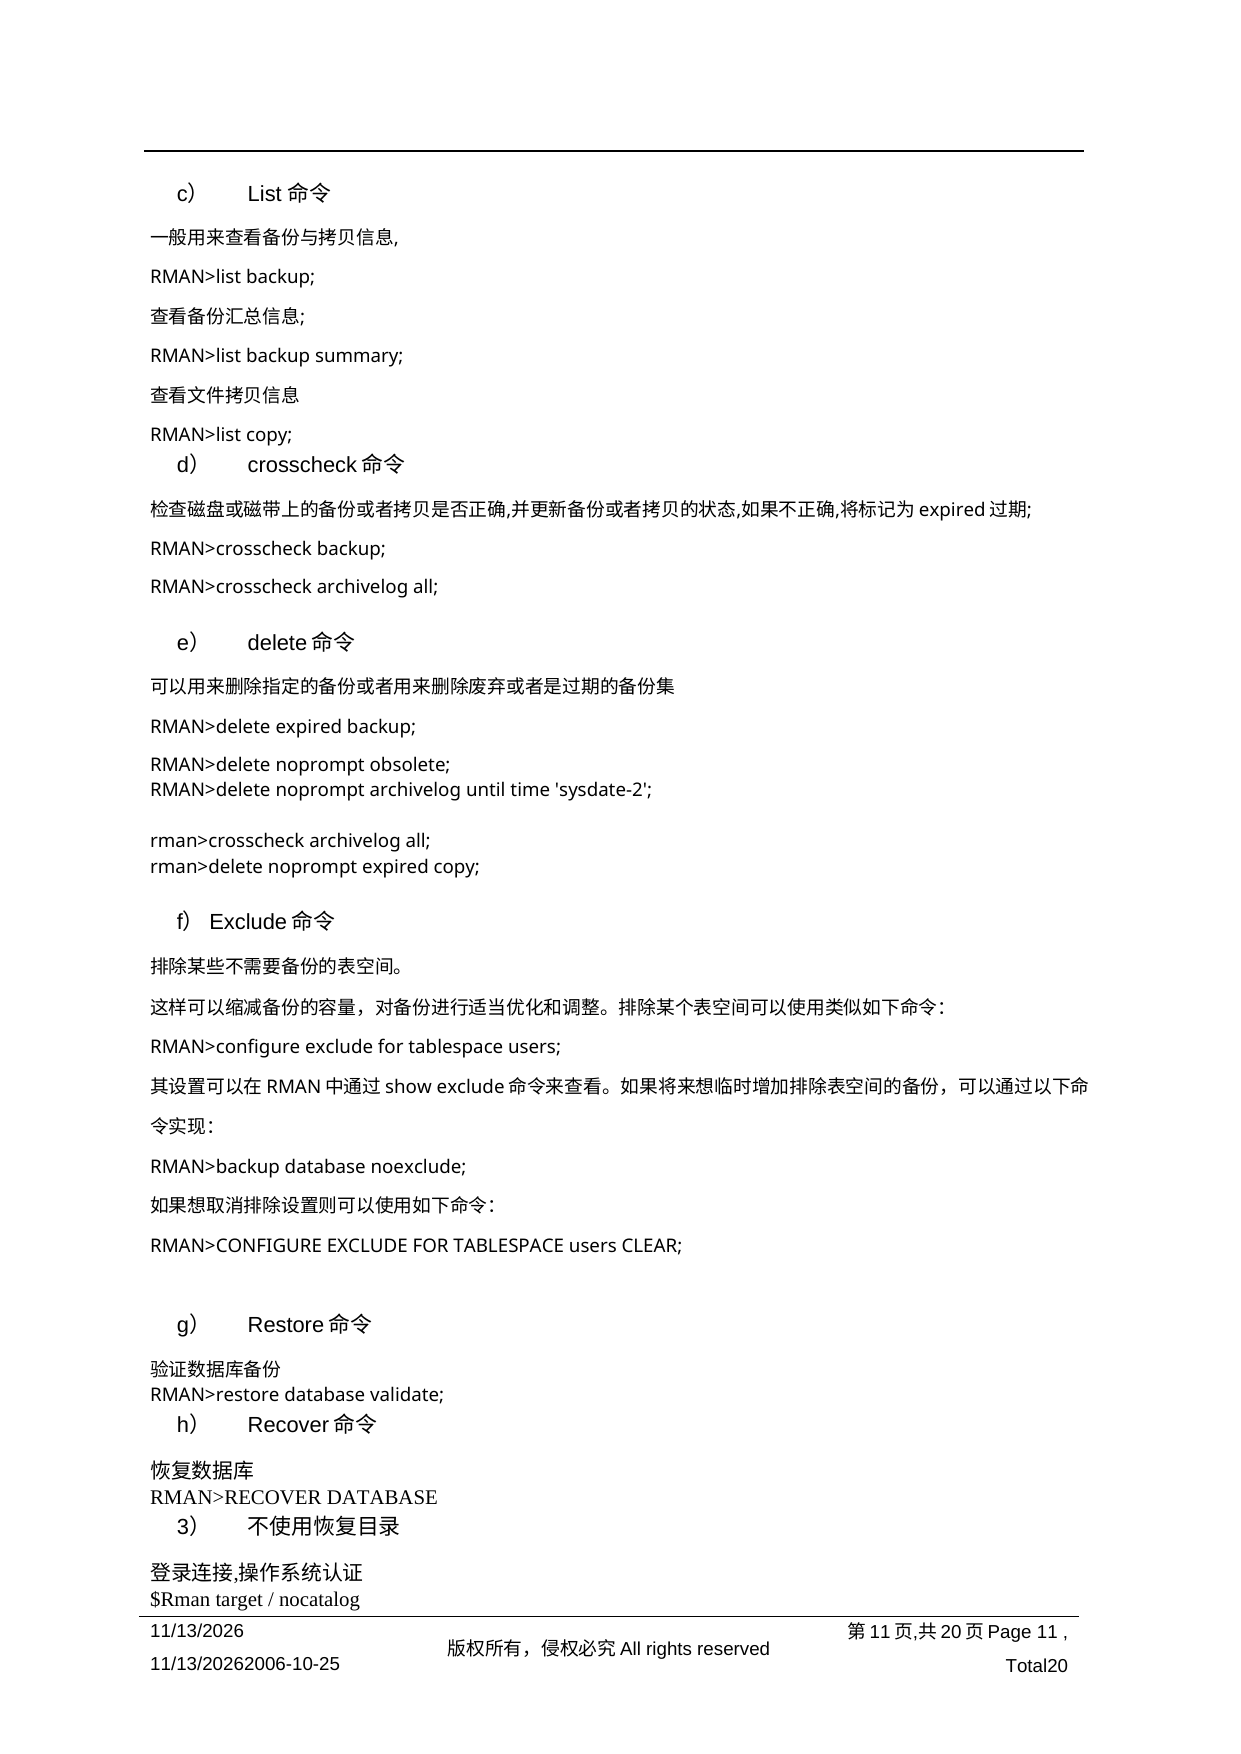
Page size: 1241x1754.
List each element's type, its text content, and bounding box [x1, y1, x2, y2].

subtitle Exclude命令 [177, 904, 1090, 936]
text 这样可以缩减备份的容量，对备份进行适当优化和调整。排除某个表空间可以使用类似如下命令： [150, 992, 1090, 1020]
text RMAN>list backup summary; [150, 343, 1090, 368]
text RMAN>list copy; [150, 422, 1090, 447]
text 其设置可以在RMAN中通过show exclude命令来查看。如果将来想临时增加排除表空间的备份，可以通过以下命令实现： [150, 1071, 1090, 1139]
text RMAN>delete noprompt obsolete; [150, 751, 1090, 777]
subtitle Recover命令 [177, 1407, 1090, 1439]
text 恢复数据库 [150, 1455, 1090, 1485]
text 登录连接,操作系统认证 [150, 1556, 1090, 1587]
text 排除某些不需要备份的表空间。 [150, 952, 1090, 979]
text 一般用来查看备份与拷贝信息, [150, 223, 1090, 250]
text 可以用来删除指定的备份或者用来删除废弃或者是过期的备份集 [150, 672, 1090, 699]
text 检查磁盘或磁带上的备份或者拷贝是否正确,并更新备份或者拷贝的状态,如果不正确,将标记为expired过期; [150, 495, 1090, 522]
subtitle Restore命令 [177, 1307, 1090, 1339]
text 查看备份汇总信息; [150, 302, 1090, 329]
text rman>delete noprompt expired copy; [150, 853, 1090, 879]
text 查看文件拷贝信息 [150, 381, 1090, 408]
text RMAN>backup database noexclude; [150, 1153, 1090, 1178]
subtitle 不使用恢复目录 [177, 1509, 1090, 1541]
text RMAN>restore database validate; [150, 1382, 1090, 1407]
subtitle crosscheck命令 [177, 447, 1090, 479]
text RMAN>CONFIGURE EXCLUDE FOR TABLESPACE users CLEAR; [150, 1232, 1090, 1257]
text RMAN>configure exclude for tablespace users; [150, 1033, 1090, 1059]
text RMAN>RECOVER DATABASE [150, 1485, 1090, 1509]
text RMAN>delete noprompt archivelog until time 'sysdate-2'; [150, 777, 1090, 802]
subtitle List 命令 [177, 176, 1090, 207]
text RMAN>crosscheck archivelog all; [150, 574, 1090, 599]
text RMAN>list backup; [150, 264, 1090, 289]
subtitle delete命令 [177, 625, 1090, 656]
text $Rman target / nocatalog [150, 1587, 1090, 1611]
text rman>crosscheck archivelog all; [150, 828, 1090, 853]
text 如果想取消排除设置则可以使用如下命令： [150, 1191, 1090, 1218]
text RMAN>crosscheck backup; [150, 535, 1090, 561]
text 验证数据库备份 [150, 1354, 1090, 1382]
text RMAN>delete expired backup; [150, 713, 1090, 738]
